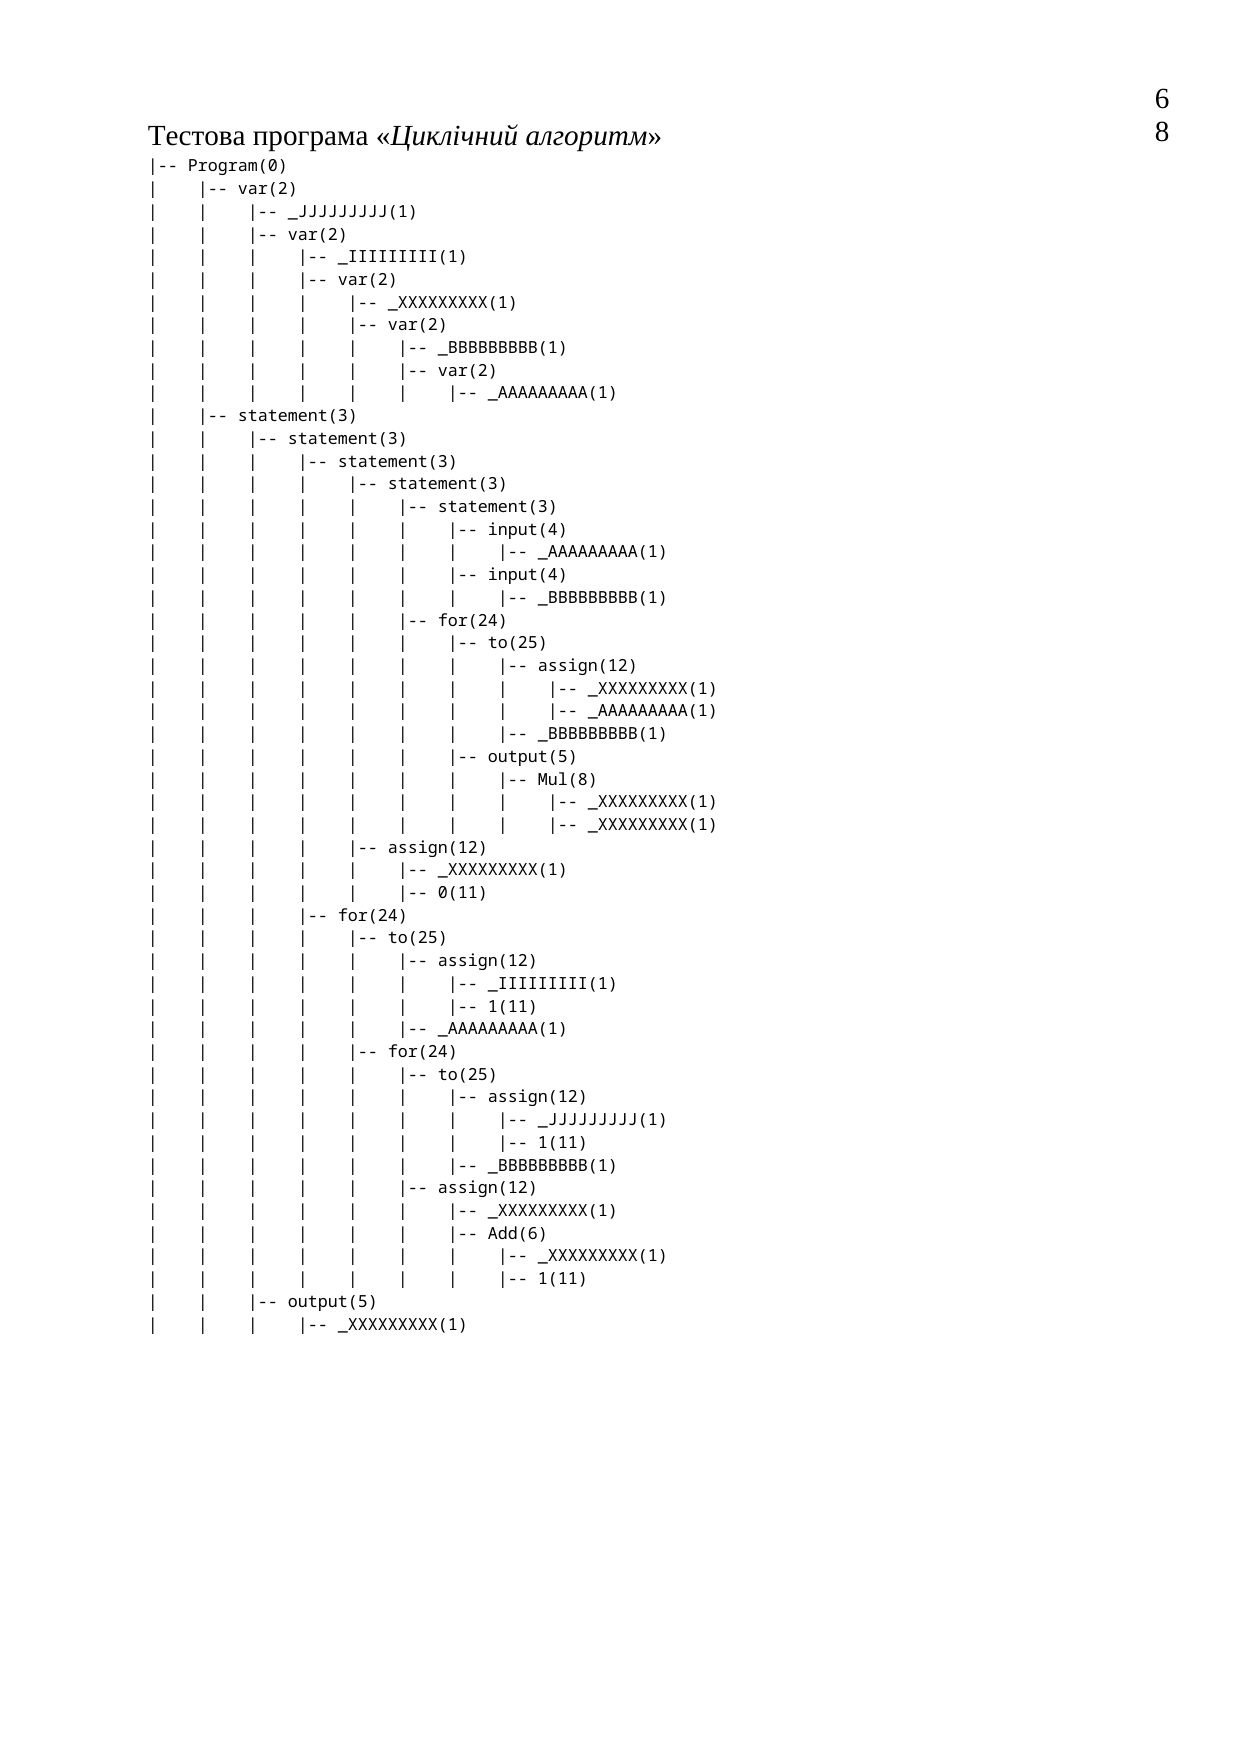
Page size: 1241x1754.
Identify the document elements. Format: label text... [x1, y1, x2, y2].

text | | | | | | | | |-- _XXXXXXXXX(1) [148, 676, 1152, 699]
text | | | | | |-- 0(11) [148, 881, 1152, 903]
text | | | | |-- to(25) [148, 926, 1152, 949]
text | | | | | | | |-- _XXXXXXXXX(1) [148, 1244, 1152, 1267]
text | | | | | |-- _BBBBBBBBB(1) [148, 336, 1152, 358]
text | | | | | | | |-- _AAAAAAAAA(1) [148, 540, 1152, 563]
text | | | | | | | | |-- _AAAAAAAAA(1) [148, 699, 1152, 722]
text | | | | |-- var(2) [148, 313, 1152, 336]
text | | | | | |-- assign(12) [148, 949, 1152, 971]
text |-- Program(0) [148, 154, 1152, 177]
text | | | | | | | |-- Mul(8) [148, 767, 1152, 790]
text | | | | | | |-- input(4) [148, 517, 1152, 540]
text | | | |-- for(24) [148, 903, 1152, 926]
text | | | | | | |-- Add(6) [148, 1221, 1152, 1244]
text | | | | | | |-- to(25) [148, 631, 1152, 653]
text | | | | | |-- _AAAAAAAAA(1) [148, 1017, 1152, 1039]
text | | | | | | | |-- 1(11) [148, 1130, 1152, 1153]
text | | | | | | |-- _XXXXXXXXX(1) [148, 1198, 1152, 1221]
text | | | | | | |-- output(5) [148, 744, 1152, 767]
text | | | | | |-- assign(12) [148, 1176, 1152, 1198]
text | | | | | | |-- input(4) [148, 563, 1152, 585]
text | | | | | |-- statement(3) [148, 494, 1152, 517]
text | | |-- _JJJJJJJJJ(1) [148, 199, 1152, 222]
text | | | | | | | | |-- _XXXXXXXXX(1) [148, 812, 1152, 835]
text | | | |-- var(2) [148, 267, 1152, 290]
text | | | |-- statement(3) [148, 449, 1152, 472]
text Тестова програма «Циклічний алгоритм» [148, 118, 1152, 152]
text | | | |-- _IIIIIIIII(1) [148, 245, 1152, 267]
text | | | | | | | |-- _BBBBBBBBB(1) [148, 585, 1152, 608]
text | | | | |-- assign(12) [148, 835, 1152, 858]
text | | | | |-- statement(3) [148, 472, 1152, 494]
text | | | | | | |-- _BBBBBBBBB(1) [148, 1153, 1152, 1176]
text | | |-- statement(3) [148, 426, 1152, 449]
text | | | | | | |-- _AAAAAAAAA(1) [148, 381, 1152, 404]
text | | | | | | |-- _IIIIIIIII(1) [148, 971, 1152, 994]
text | | | | | |-- var(2) [148, 358, 1152, 381]
text | |-- var(2) [148, 177, 1152, 199]
text | | | |-- _XXXXXXXXX(1) [148, 1312, 1152, 1335]
text | | | | | | | |-- assign(12) [148, 653, 1152, 676]
text | | | | | |-- _XXXXXXXXX(1) [148, 858, 1152, 881]
text | | | | |-- for(24) [148, 1039, 1152, 1062]
text | | | | |-- _XXXXXXXXX(1) [148, 290, 1152, 313]
text | | | | | | | |-- 1(11) [148, 1267, 1152, 1289]
text | | |-- output(5) [148, 1289, 1152, 1312]
text | | | | | | | | |-- _XXXXXXXXX(1) [148, 790, 1152, 812]
text | | | | | | | |-- _BBBBBBBBB(1) [148, 722, 1152, 744]
text | |-- statement(3) [148, 404, 1152, 426]
text | | |-- var(2) [148, 222, 1152, 245]
text | | | | | | |-- 1(11) [148, 994, 1152, 1017]
text | | | | | | |-- assign(12) [148, 1085, 1152, 1108]
text | | | | | |-- for(24) [148, 608, 1152, 631]
text | | | | | |-- to(25) [148, 1062, 1152, 1085]
text | | | | | | | |-- _JJJJJJJJJ(1) [148, 1108, 1152, 1130]
